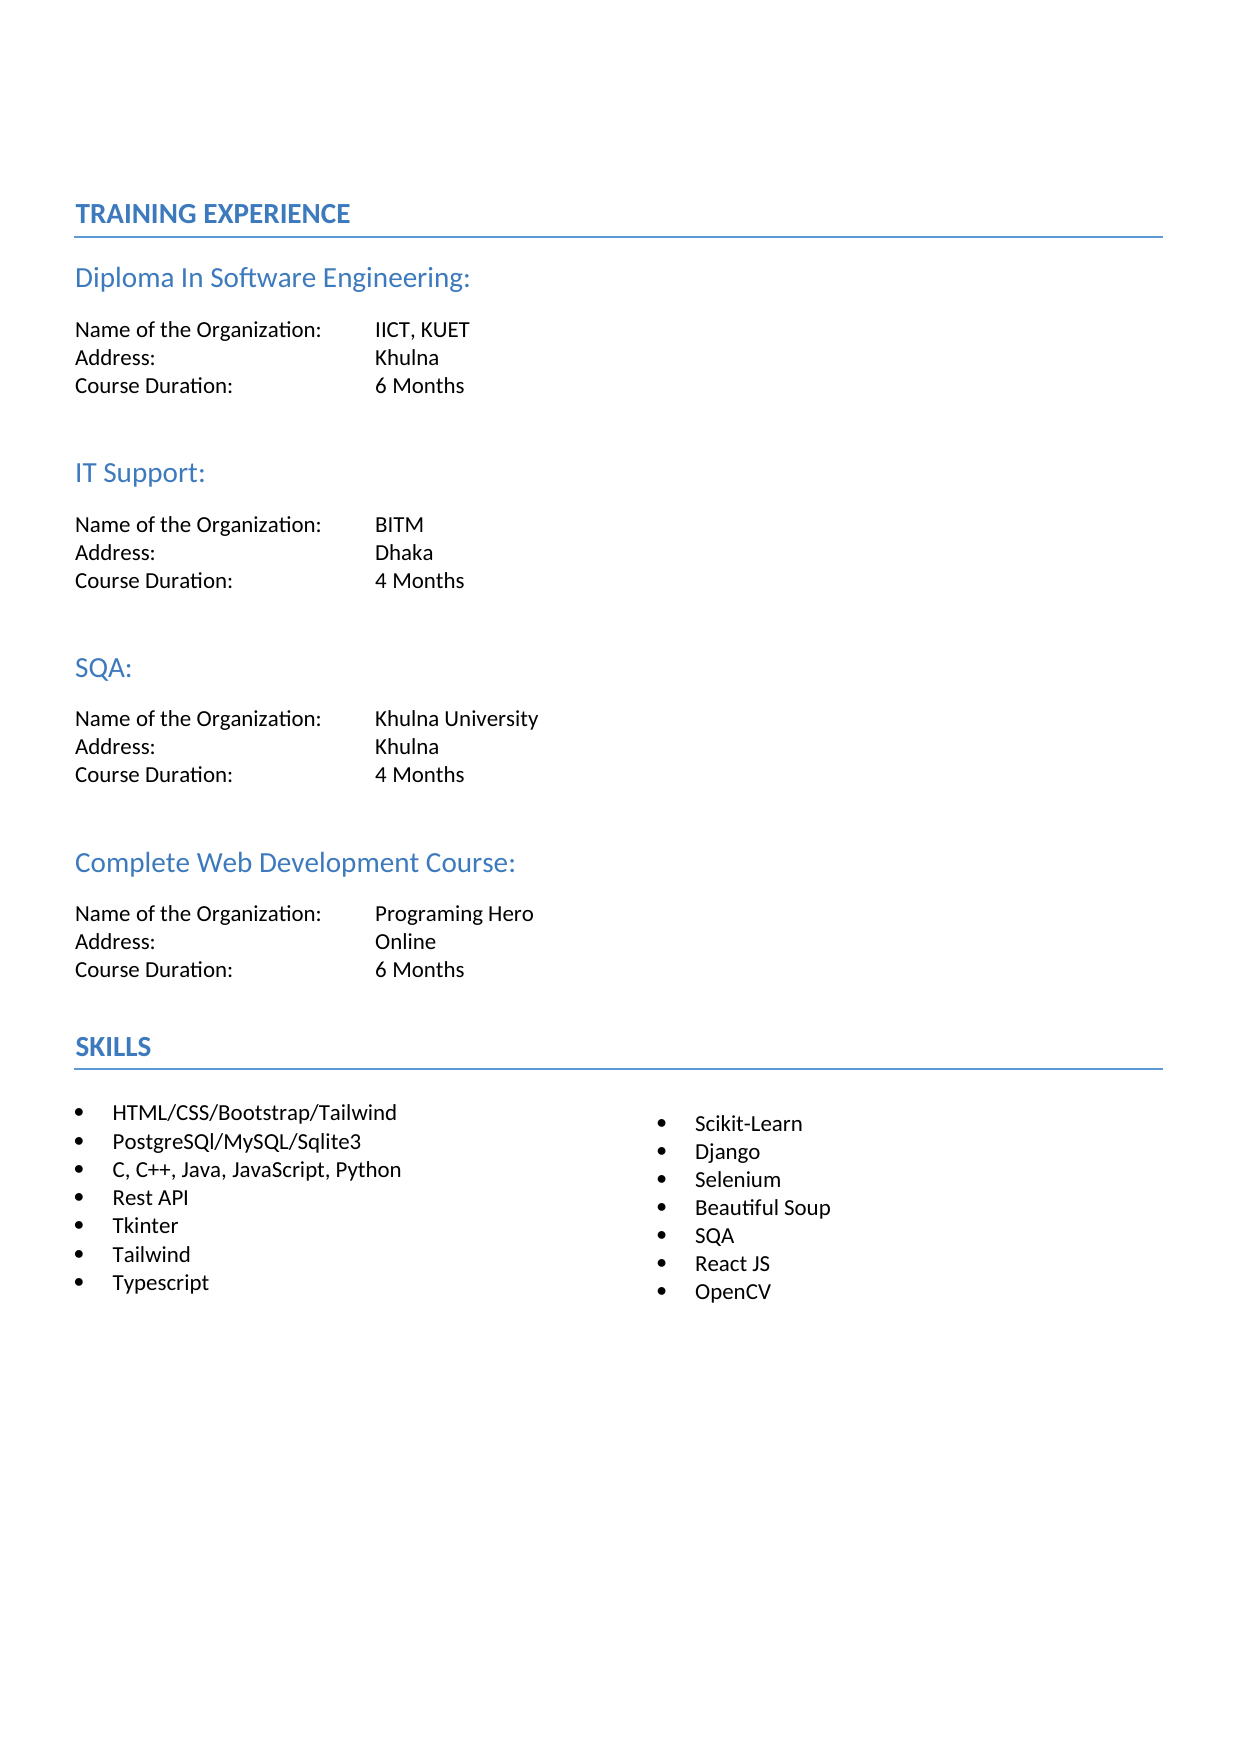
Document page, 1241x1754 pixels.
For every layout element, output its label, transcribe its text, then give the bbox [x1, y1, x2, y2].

list Scikit-Learn [658, 1108, 1178, 1137]
subtitle Complete Web Development Course: [75, 844, 1178, 879]
list Tkinter [75, 1212, 440, 1239]
text Name of the Organization: Khulna University Address: Khulna [75, 704, 541, 761]
subtitle SKILLS [75, 1028, 1178, 1063]
list OpenCV [658, 1277, 1178, 1305]
list Typescript [75, 1268, 440, 1296]
subtitle TRAINING EXPERIENCE [75, 196, 1178, 231]
text Name of the Organization: Programing Hero Address: Online [75, 899, 541, 955]
text Course Duration: 4 Months [75, 566, 1178, 594]
text Course Duration: 6 Months [75, 371, 1178, 399]
text Name of the Organization: BITM Address: Dhaka [75, 510, 541, 566]
list HTML/CSS/Bootstrap/Tailwind [75, 1097, 440, 1126]
subtitle Diploma In Software Engineering: [75, 259, 1178, 295]
text Course Duration: 6 Months [75, 955, 1178, 983]
list Tailwind [75, 1240, 440, 1268]
text Name of the Organization: IICT, KUET Address: Khulna [75, 315, 541, 371]
list Django [658, 1137, 1178, 1165]
subtitle SQA: [75, 649, 1178, 685]
list React JS [658, 1249, 1178, 1277]
list Selenium [658, 1165, 1178, 1193]
text Course Duration: 4 Months [75, 761, 1178, 788]
list Beautiful Soup [658, 1193, 1178, 1221]
list SQA [658, 1221, 1178, 1249]
list Rest API [75, 1183, 440, 1211]
list PostgreSQl/MySQL/Sqlite3 [75, 1126, 440, 1155]
subtitle IT Support: [75, 454, 1178, 490]
list C, C++, Java, JavaScript, Python [75, 1155, 440, 1183]
